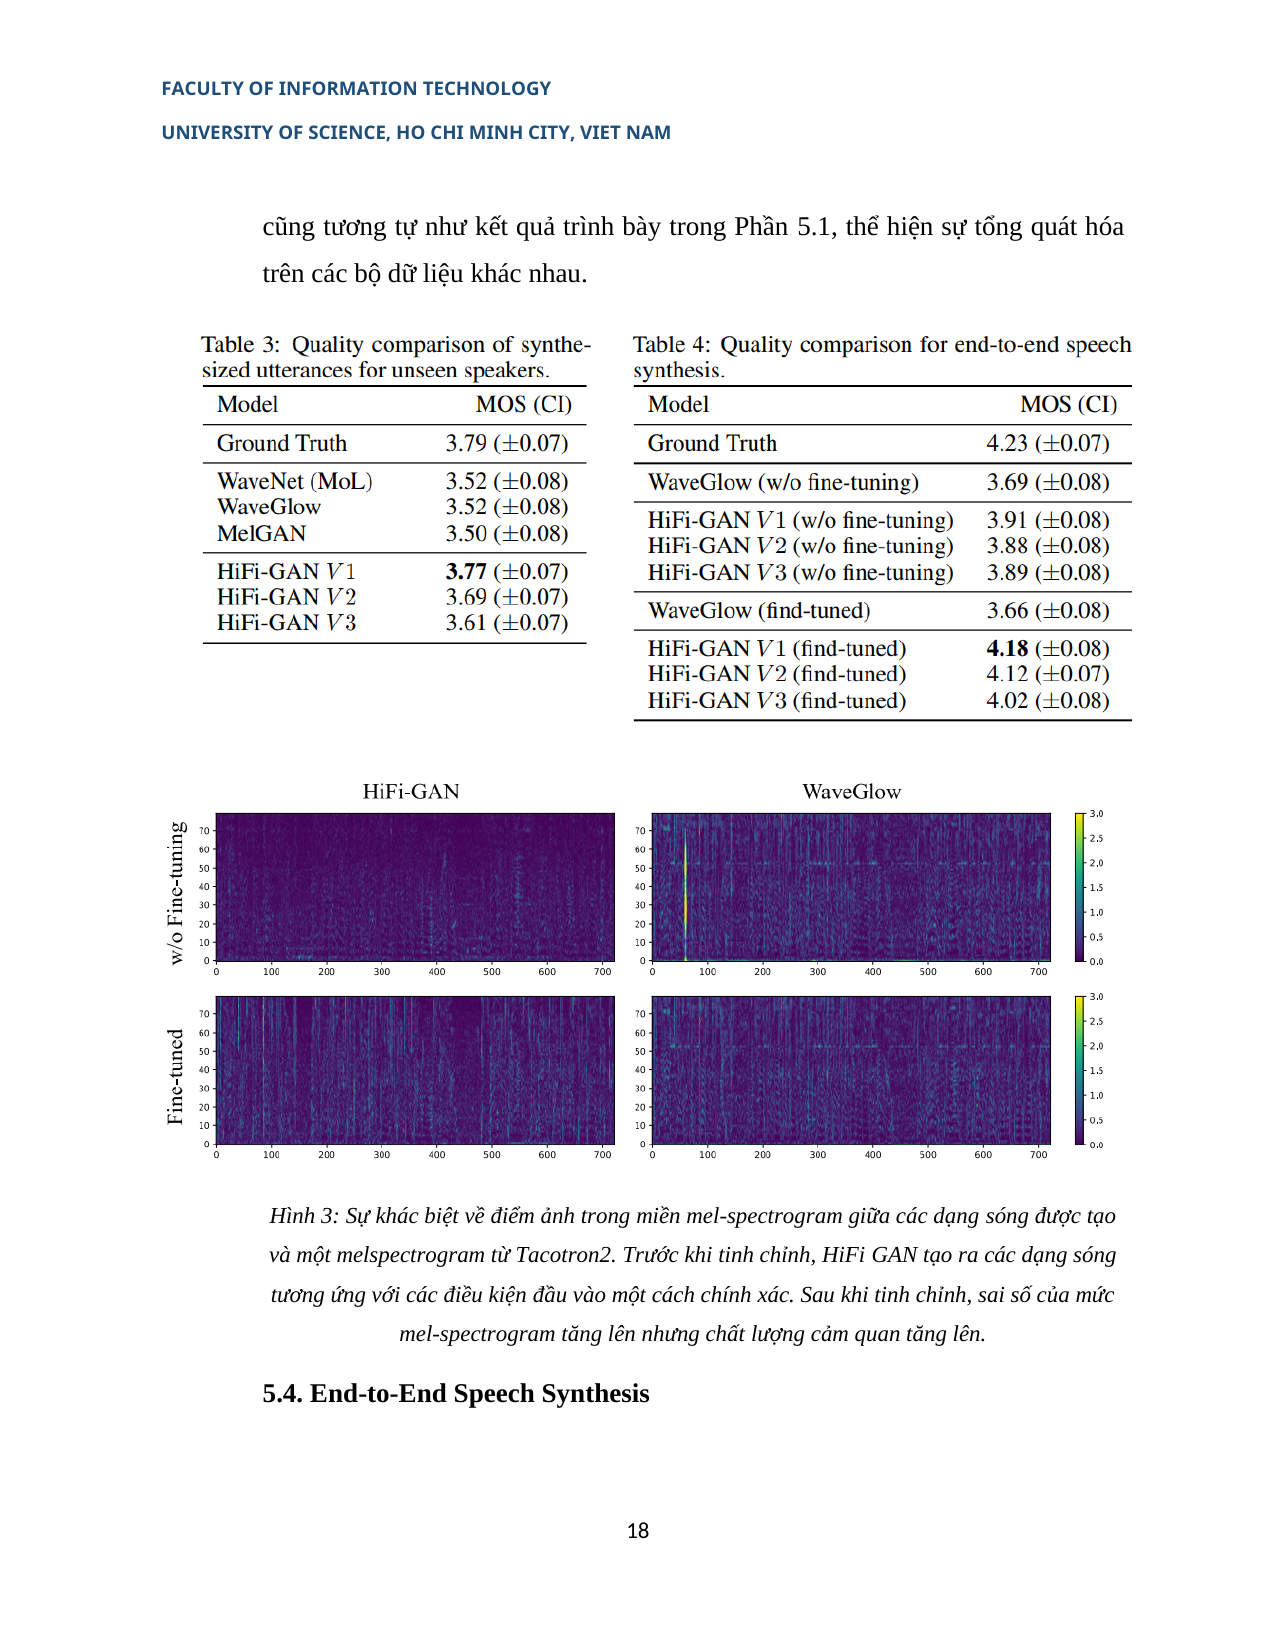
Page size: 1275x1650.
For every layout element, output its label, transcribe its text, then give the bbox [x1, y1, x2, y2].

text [262, 210, 1125, 288]
text Hình 3: Sự khác biệt về điểm ảnh trong miền mel-spectrogram giữa các dạng sóng được tạo và một melspectrogram từ Tacotron2. Trước khi tinh chỉnh, HiFi GAN tạo ra các dạng sóng tương ứng với các điều kiện đầu vào một cách chính xác. Sau khi tinh chỉnh, sai số của mức mel-spectrogram tăng lên nhưng chất lượng cảm quan tăng lên. [262, 1202, 1125, 1347]
picture [179, 320, 1155, 737]
text 5.4. End-to-End Speech Synthesis [262, 1377, 1125, 1408]
picture [150, 767, 1125, 1172]
